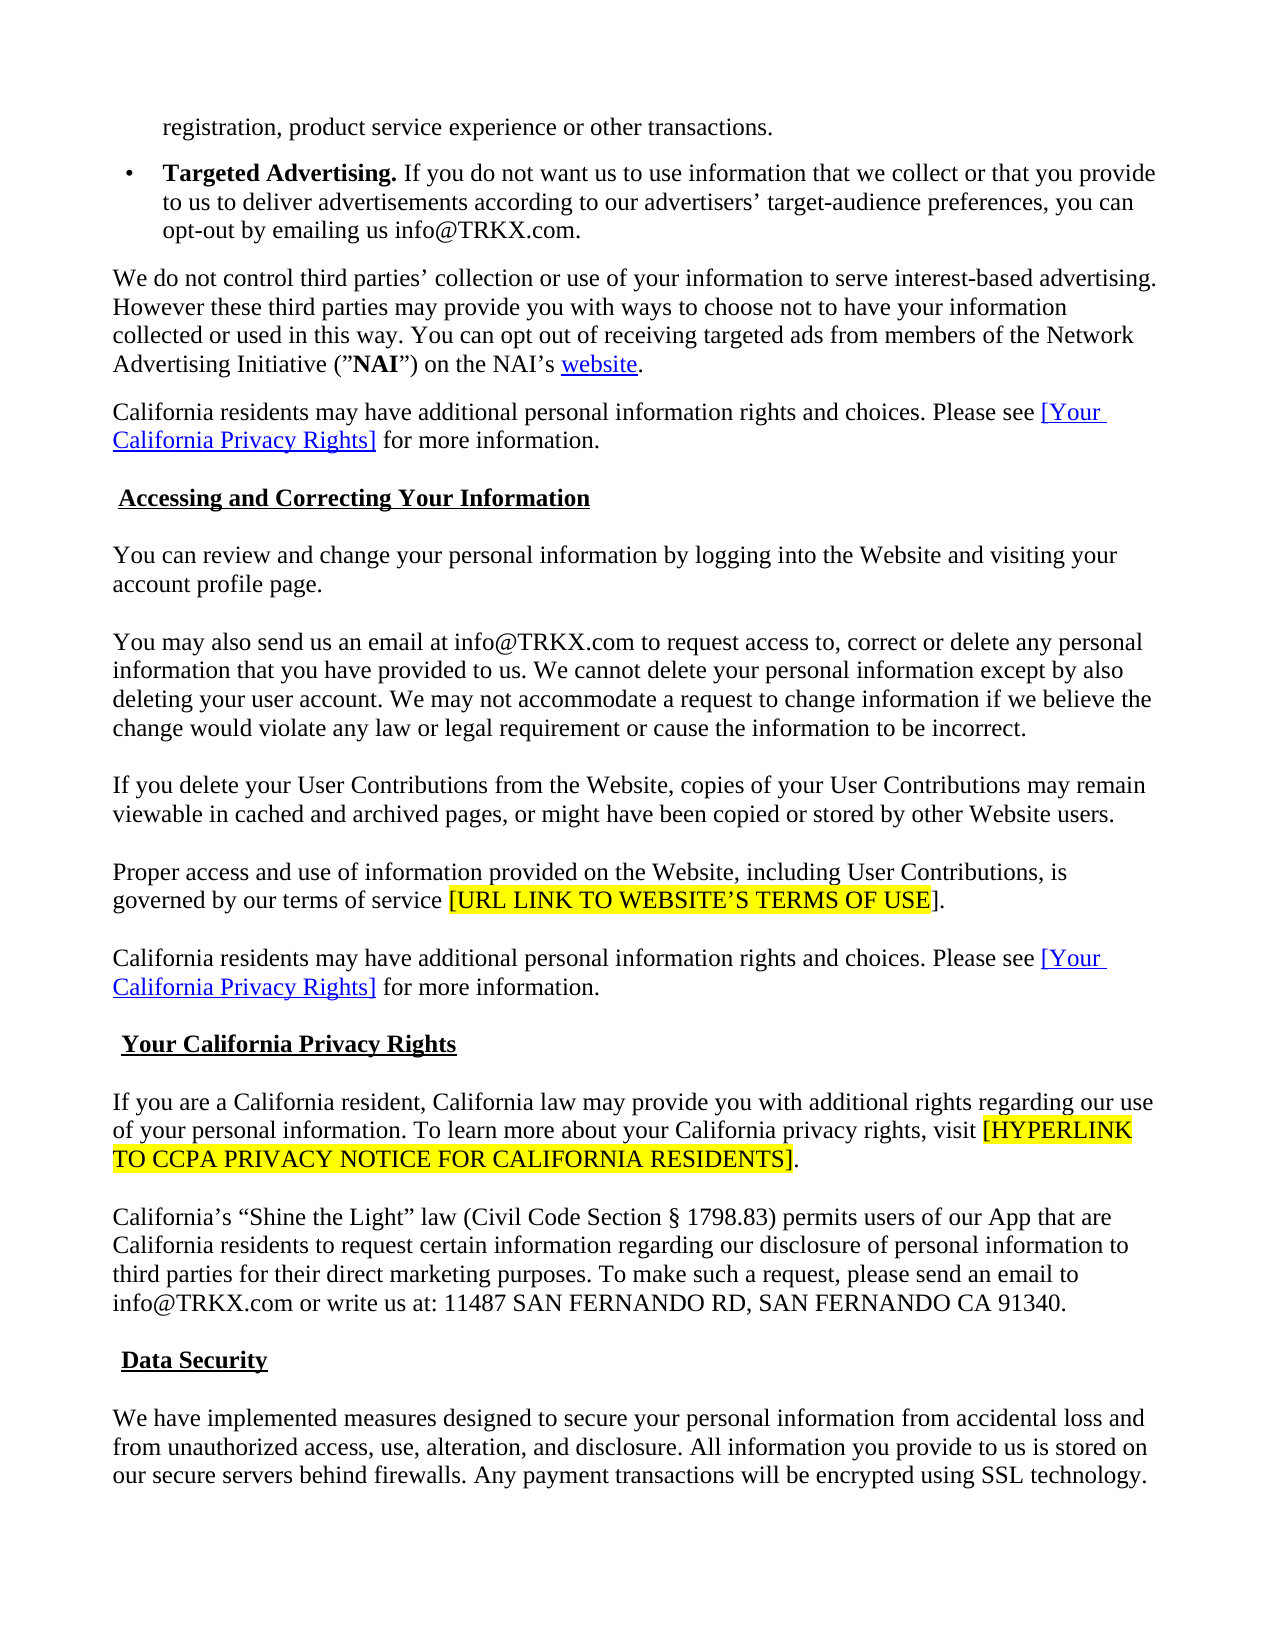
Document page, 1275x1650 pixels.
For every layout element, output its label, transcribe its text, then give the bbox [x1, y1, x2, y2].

text You can review and change your personal information by logging into the Website and visiting your account profile page. [112, 540, 1162, 598]
text Proper access and use of information provided on the Website, including User Contributions, is governed by our terms of service [URL LINK TO WEBSITE’S TERMS OF USE]. [112, 857, 1162, 914]
text If you delete your User Contributions from the Website, copies of your User Contributions may remain viewable in cached and archived pages, or might have been copied or stored by other Website users. [112, 770, 1162, 828]
table_header Data Security [115, 1317, 1165, 1374]
text You may also send us an email at info@TRKX.com to request access to, correct or delete any personal information that you have provided to us. We cannot delete your personal information except by also deleting your user account. We may not accommodate a request to change information if we believe the change would violate any law or legal requirement or cause the information to be incorrect. [112, 627, 1162, 742]
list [125, 112, 1162, 141]
text We have implemented measures designed to secure your personal information from accidental loss and from unauthorized access, use, alteration, and disclosure. All information you provide to us is stored on our secure servers behind firewalls. Any payment transactions will be encrypted using SSL technology. [112, 1403, 1162, 1489]
text We do not control third parties’ collection or use of your information to serve interest-based advertising. However these third parties may provide you with ways to choose not to have your information collected or used in this way. You can opt out of receiving targeted ads from members of the Network Advertising Initiative (”NAI”) on the NAI’s website. [112, 263, 1162, 378]
list Targeted Advertising. If you do not want us to use information that we collect or that you provide to us to deliver advertisements according to our advertisers’ target-audience preferences, you can opt-out by emailing us info@TRKX.com. [125, 158, 1162, 244]
text California residents may have additional personal information rights and choices. Please see [Your California Privacy Rights] for more information. [112, 943, 1162, 1000]
table_header Accessing and Correcting Your Information [115, 454, 1165, 540]
table_header Your California Privacy Rights [115, 1000, 1165, 1087]
text California residents may have additional personal information rights and choices. Please see [Your California Privacy Rights] for more information. [112, 397, 1162, 454]
text If you are a California resident, California law may provide you with additional rights regarding our use of your personal information. To learn more about your California privacy rights, visit [HYPERLINK TO CCPA PRIVACY NOTICE FOR CALIFORNIA RESIDENTS]. [112, 1087, 1162, 1173]
text California’s “Shine the Light” law (Civil Code Section § 1798.83) permits users of our App that are California residents to request certain information regarding our disclosure of personal information to third parties for their direct marketing purposes. To make such a request, please send an email to info@TRKX.com or write us at: 11487 SAN FERNANDO RD, SAN FERNANDO CA 91340. [112, 1202, 1162, 1317]
